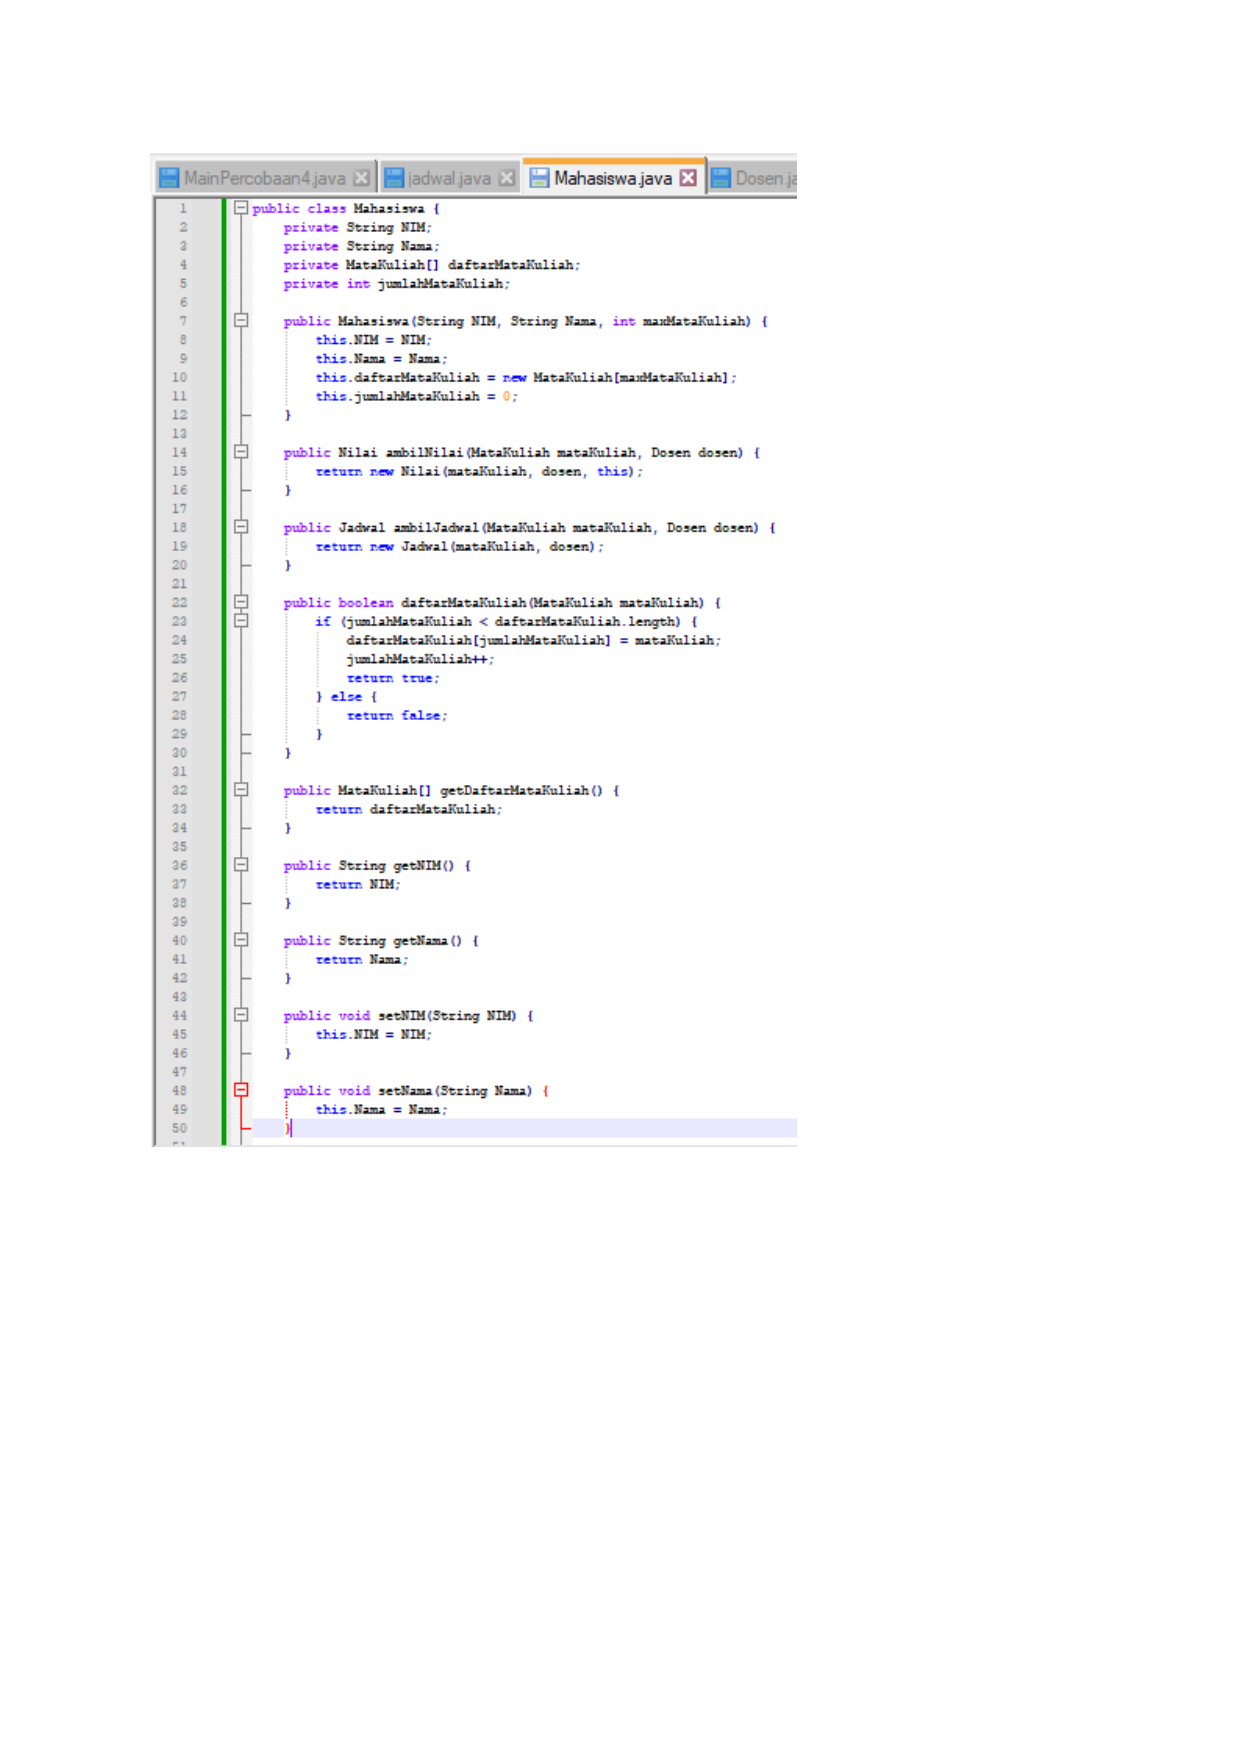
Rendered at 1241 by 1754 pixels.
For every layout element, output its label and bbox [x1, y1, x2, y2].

picture [150, 150, 797, 1147]
